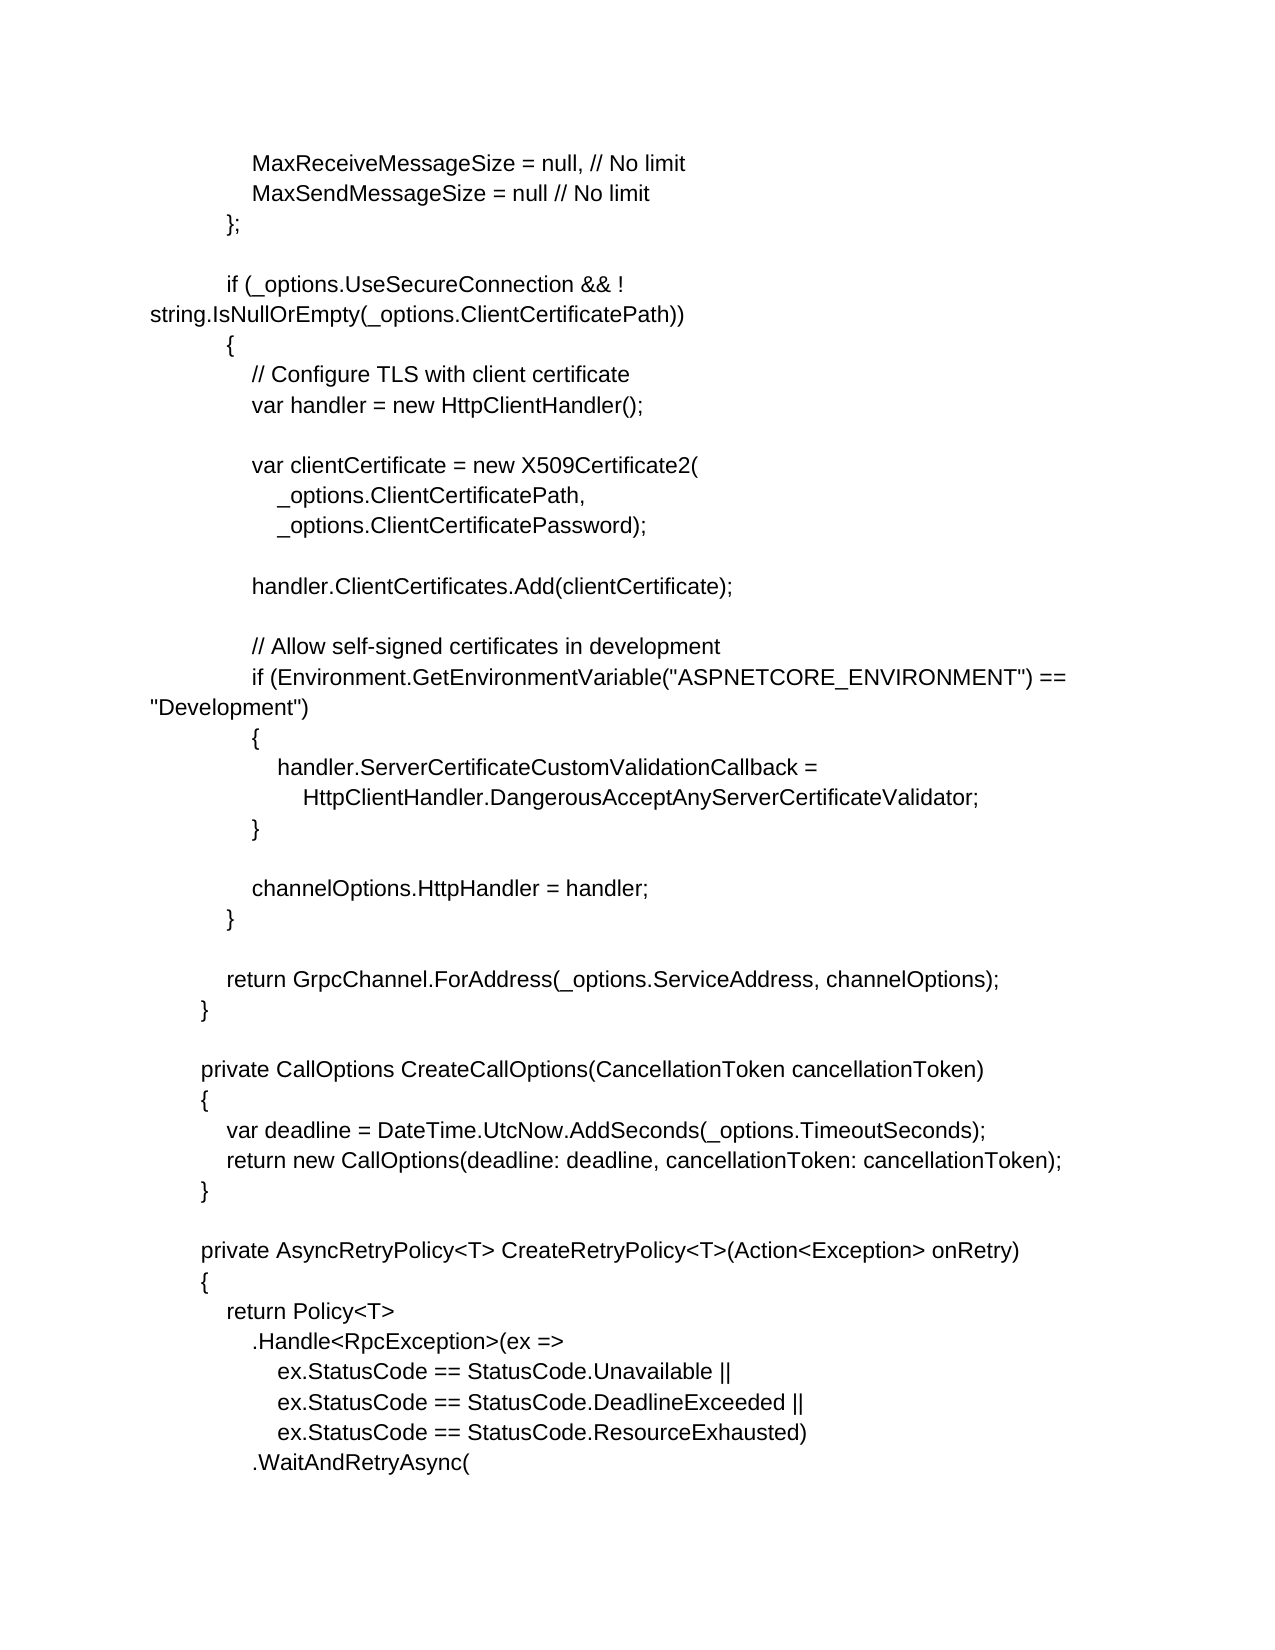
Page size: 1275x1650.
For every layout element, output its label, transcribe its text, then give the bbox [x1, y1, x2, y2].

text return new CallOptions(deadline: deadline, cancellationToken: cancellationToken); [150, 1147, 1125, 1173]
text private AsyncRetryPolicy<T> CreateRetryPolicy<T>(Action<Exception> onRetry) [150, 1237, 1125, 1264]
text var clientCertificate = new X509Certificate2( [150, 452, 1125, 478]
text ex.StatusCode == StatusCode.ResourceExhausted) [150, 1419, 1125, 1445]
text } [150, 814, 1125, 841]
text var handler = new HttpClientHandler(); [150, 392, 1125, 418]
text ex.StatusCode == StatusCode.Unavailable || [150, 1358, 1125, 1385]
text MaxReceiveMessageSize = null, // No limit [150, 150, 1125, 176]
text var deadline = DateTime.UtcNow.AddSeconds(_options.TimeoutSeconds); [150, 1117, 1125, 1143]
text { [150, 331, 1125, 358]
text handler.ServerCertificateCustomValidationCallback = [150, 754, 1125, 781]
text if (_options.UseSecureConnection && !string.IsNullOrEmpty(_options.ClientCertificatePath)) [150, 271, 1125, 327]
text HttpClientHandler.DangerousAcceptAnyServerCertificateValidator; [150, 784, 1125, 811]
text channelOptions.HttpHandler = handler; [150, 875, 1125, 901]
text _options.ClientCertificatePassword); [150, 512, 1125, 539]
text { [150, 1086, 1125, 1113]
text MaxSendMessageSize = null // No limit [150, 180, 1125, 207]
text _options.ClientCertificatePath, [150, 482, 1125, 509]
text }; [150, 210, 1125, 237]
text } [150, 1177, 1125, 1203]
text private CallOptions CreateCallOptions(CancellationToken cancellationToken) [150, 1056, 1125, 1083]
text if (Environment.GetEnvironmentVariable("ASPNETCORE_ENVIRONMENT") == "Development") [150, 663, 1125, 720]
text } [150, 996, 1125, 1022]
text } [150, 905, 1125, 932]
text ex.StatusCode == StatusCode.DeadlineExceeded || [150, 1388, 1125, 1415]
text .WaitAndRetryAsync( [150, 1449, 1125, 1475]
text // Allow self-signed certificates in development [150, 633, 1125, 660]
text .Handle<RpcException>(ex => [150, 1328, 1125, 1354]
text return GrpcChannel.ForAddress(_options.ServiceAddress, channelOptions); [150, 966, 1125, 992]
text { [150, 1268, 1125, 1294]
text handler.ClientCertificates.Add(clientCertificate); [150, 573, 1125, 599]
text { [150, 724, 1125, 750]
text // Configure TLS with client certificate [150, 361, 1125, 388]
text return Policy<T> [150, 1298, 1125, 1324]
